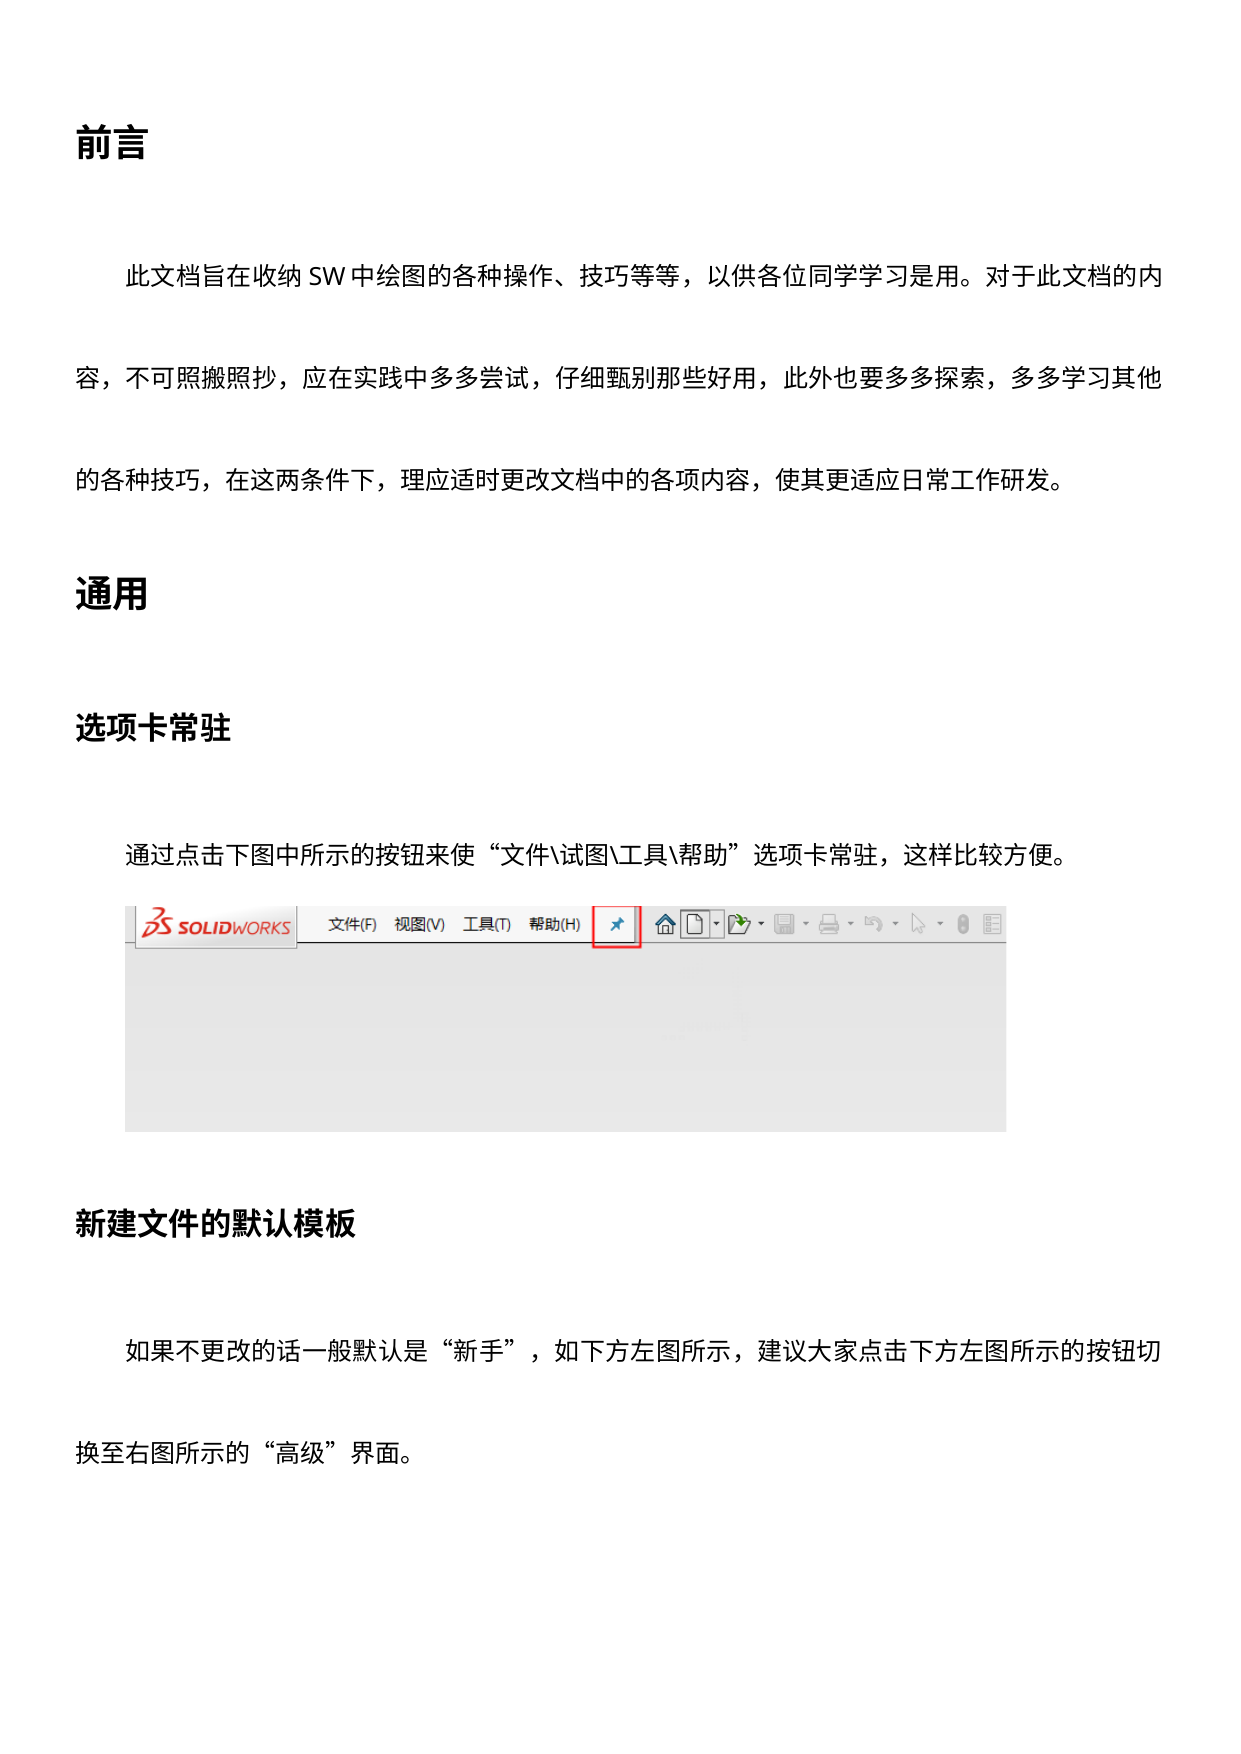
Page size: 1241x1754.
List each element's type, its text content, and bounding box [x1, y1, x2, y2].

subtitle 选项卡常驻 [75, 692, 1165, 760]
subtitle 前言 [75, 106, 1165, 174]
text 如果不更改的话一般默认是“新手”，如下方左图所示，建议大家点击下方左图所示的按钮切换至右图所示的“高级”界面。 [75, 1316, 1165, 1486]
subtitle 通用 [75, 557, 1165, 625]
subtitle 新建文件的默认模板 [75, 1188, 1165, 1256]
picture [125, 906, 1007, 1132]
text 此文档旨在收纳SW中绘图的各种操作、技巧等等，以供各位同学学习是用。对于此文档的内容，不可照搬照抄，应在实践中多多尝试，仔细甄别那些好用，此外也要多多探索，多多学习其他的各种技巧，在这两条件下，理应适时更改文档中的各项内容，使其更适应日常工作研发。 [75, 241, 1165, 512]
text 通过点击下图中所示的按钮来使“文件\试图\工具\帮助”选项卡常驻，这样比较方便。 [75, 820, 1165, 888]
